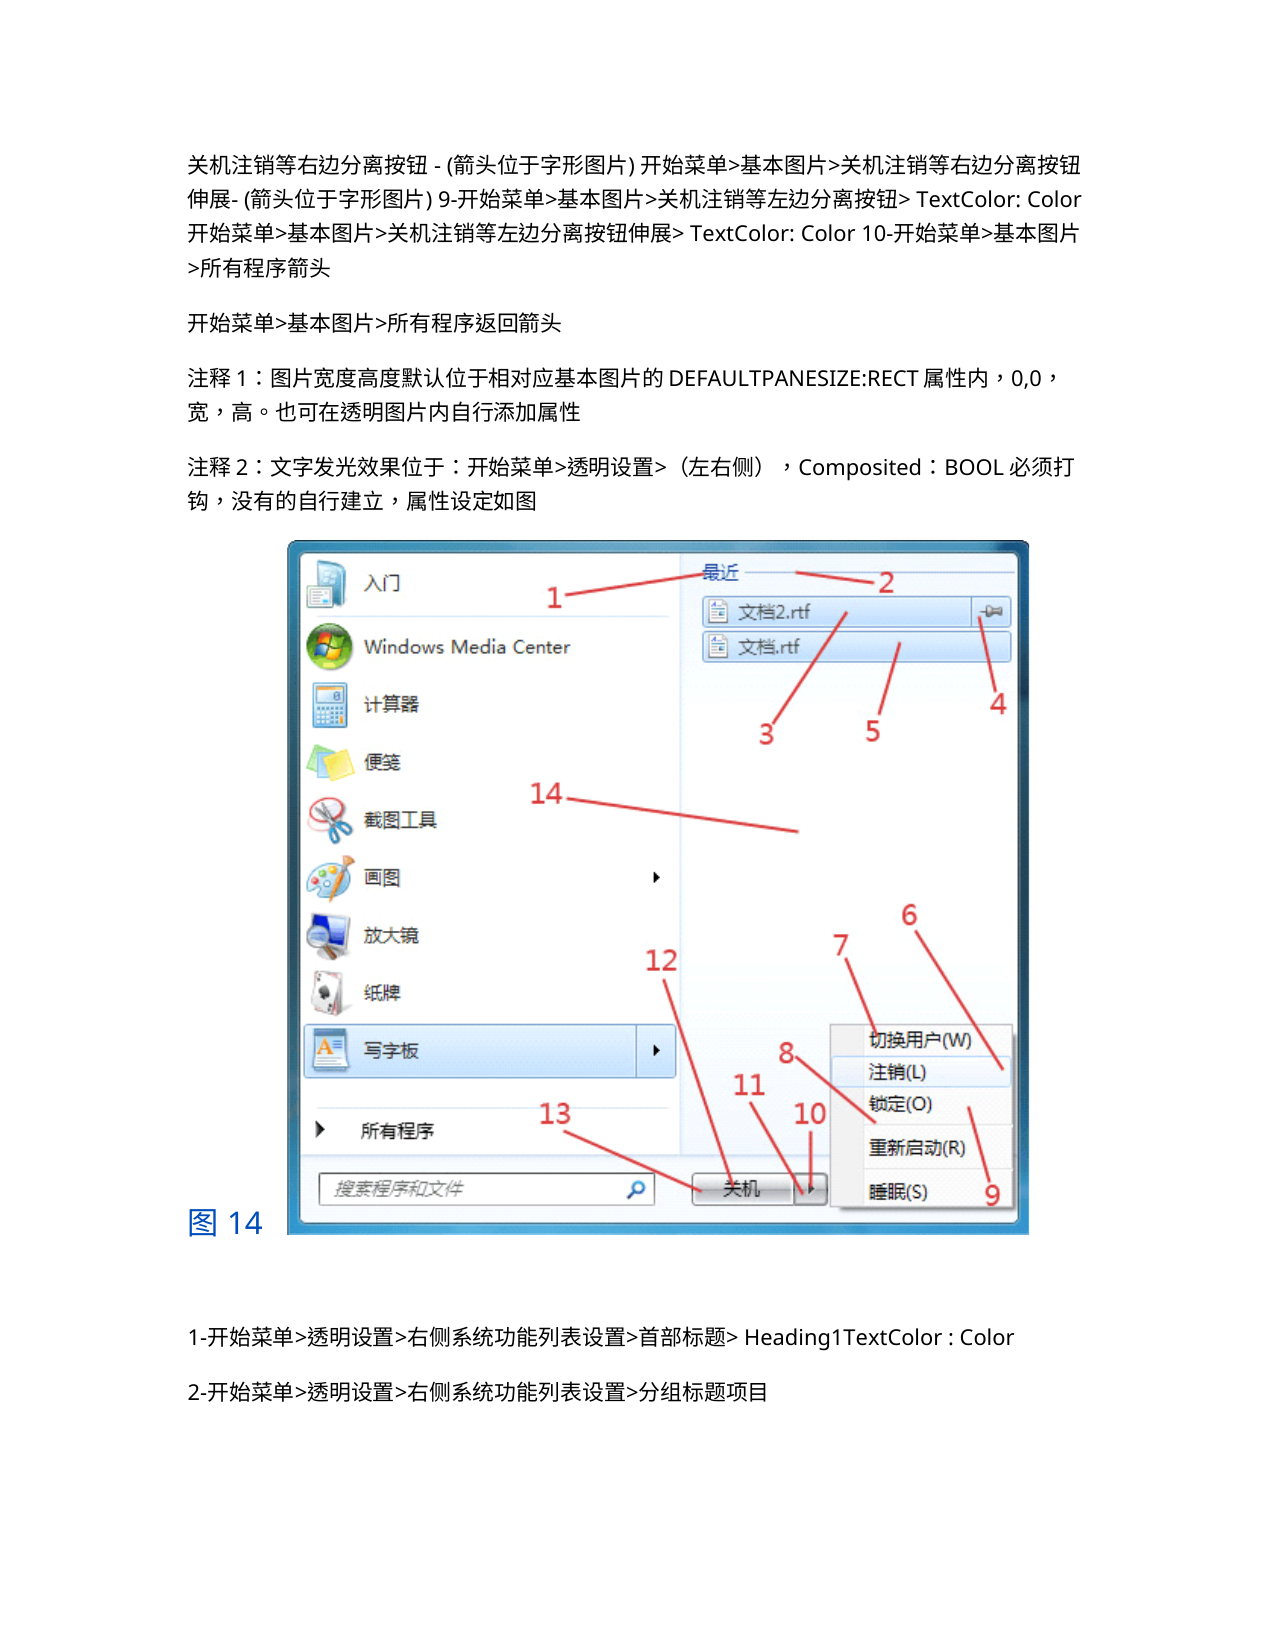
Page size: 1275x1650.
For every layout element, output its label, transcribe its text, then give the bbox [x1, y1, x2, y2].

picture [287, 540, 1030, 1235]
text 1-开始菜单>透明设置>右侧系统功能列表设置>首部标题> Heading1TextColor : Color [187, 1322, 1087, 1352]
text 开始菜单>基本图片>所有程序返回箭头 [187, 307, 1087, 337]
text 2-开始菜单>透明设置>右侧系统功能列表设置>分组标题项目 [187, 1377, 1087, 1407]
text 注释2：文字发光效果位于：开始菜单>透明设置>（左右侧），Composited：BOOL 必须打钩，没有的自行建立，属性设定如图 [187, 452, 1087, 516]
text 注释1：图片宽度高度默认位于相对应基本图片的DEFAULTPANESIZE:RECT属性内，0,0，宽，高。也可在透明图片内自行添加属性 [187, 362, 1087, 426]
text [187, 150, 1087, 282]
